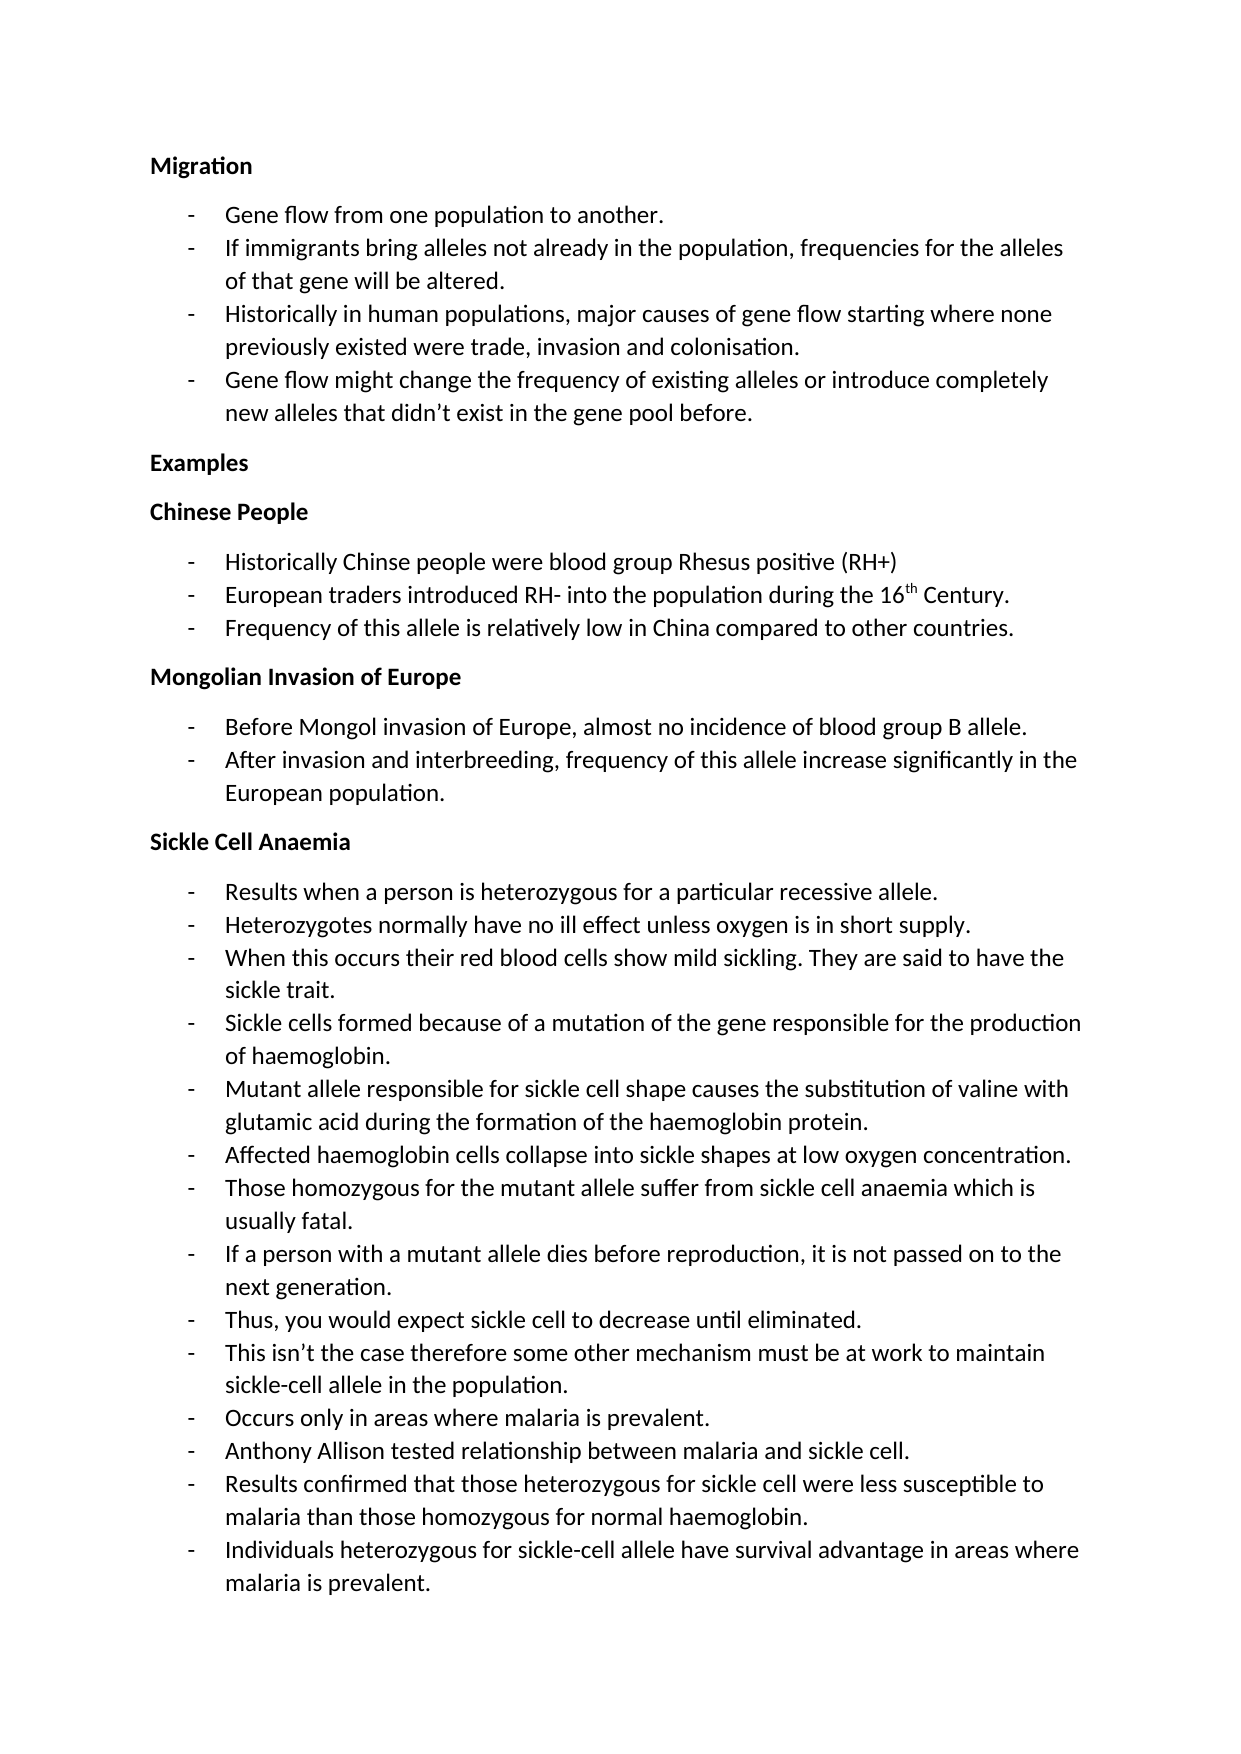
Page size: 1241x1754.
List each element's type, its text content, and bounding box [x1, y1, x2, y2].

text Mongolian Invasion of Europe [150, 661, 1090, 692]
list Frequency of this allele is relatively low in China compared to other countries. [187, 612, 1090, 642]
list Anthony Allison tested relationship between malaria and sickle cell. [187, 1435, 1090, 1466]
list Results when a person is heterozygous for a particular recessive allele. [187, 876, 1090, 906]
list European traders introduced RH- into the population during the 16th Century. [187, 579, 1090, 609]
list Historically in human populations, major causes of gene flow starting where none previously existed were trade, invasion and colonisation. [187, 298, 1090, 362]
text Migration [150, 150, 1090, 181]
list Heterozygotes normally have no ill effect unless oxygen is in short supply. [187, 909, 1090, 939]
list Affected haemoglobin cells collapse into sickle shapes at low oxygen concentration. [187, 1139, 1090, 1170]
list Before Mongol invasion of Europe, almost no incidence of blood group B allele. [187, 711, 1090, 741]
list Occurs only in areas where malaria is prevalent. [187, 1402, 1090, 1433]
list If immigrants bring alleles not already in the population, frequencies for the alleles of that gene will be altered. [187, 232, 1090, 296]
list Results confirmed that those heterozygous for sickle cell were less susceptible to malaria than those homozygous for normal haemoglobin. [187, 1468, 1090, 1532]
list This isn’t the case therefore some other mechanism must be at work to maintain sickle-cell allele in the population. [187, 1337, 1090, 1400]
list Gene flow might change the frequency of existing alleles or introduce completely new alleles that didn’t exist in the gene pool before. [187, 364, 1090, 428]
text Chinese People [150, 496, 1090, 527]
list Sickle cells formed because of a mutation of the gene responsible for the production of haemoglobin. [187, 1007, 1090, 1071]
list If a person with a mutant allele dies before reproduction, it is not passed on to the next generation. [187, 1238, 1090, 1301]
list Mutant allele responsible for sickle cell shape causes the substitution of valine with glutamic acid during the formation of the haemoglobin protein. [187, 1073, 1090, 1137]
list When this occurs their red blood cells show mild sickling. They are said to have the sickle trait. [187, 942, 1090, 1005]
list After invasion and interbreeding, frequency of this allele increase significantly in the European population. [187, 744, 1090, 807]
list Gene flow from one population to another. [187, 199, 1090, 230]
list Those homozygous for the mutant allele suffer from sickle cell anaemia which is usually fatal. [187, 1172, 1090, 1236]
list Historically Chinse people were blood group Rhesus positive (RH+) [187, 546, 1090, 576]
list Thus, you would expect sickle cell to decrease until eliminated. [187, 1304, 1090, 1334]
list Individuals heterozygous for sickle-cell allele have survival advantage in areas where malaria is prevalent. [187, 1534, 1090, 1598]
text Sickle Cell Anaemia [150, 826, 1090, 857]
text Examples [150, 447, 1090, 477]
